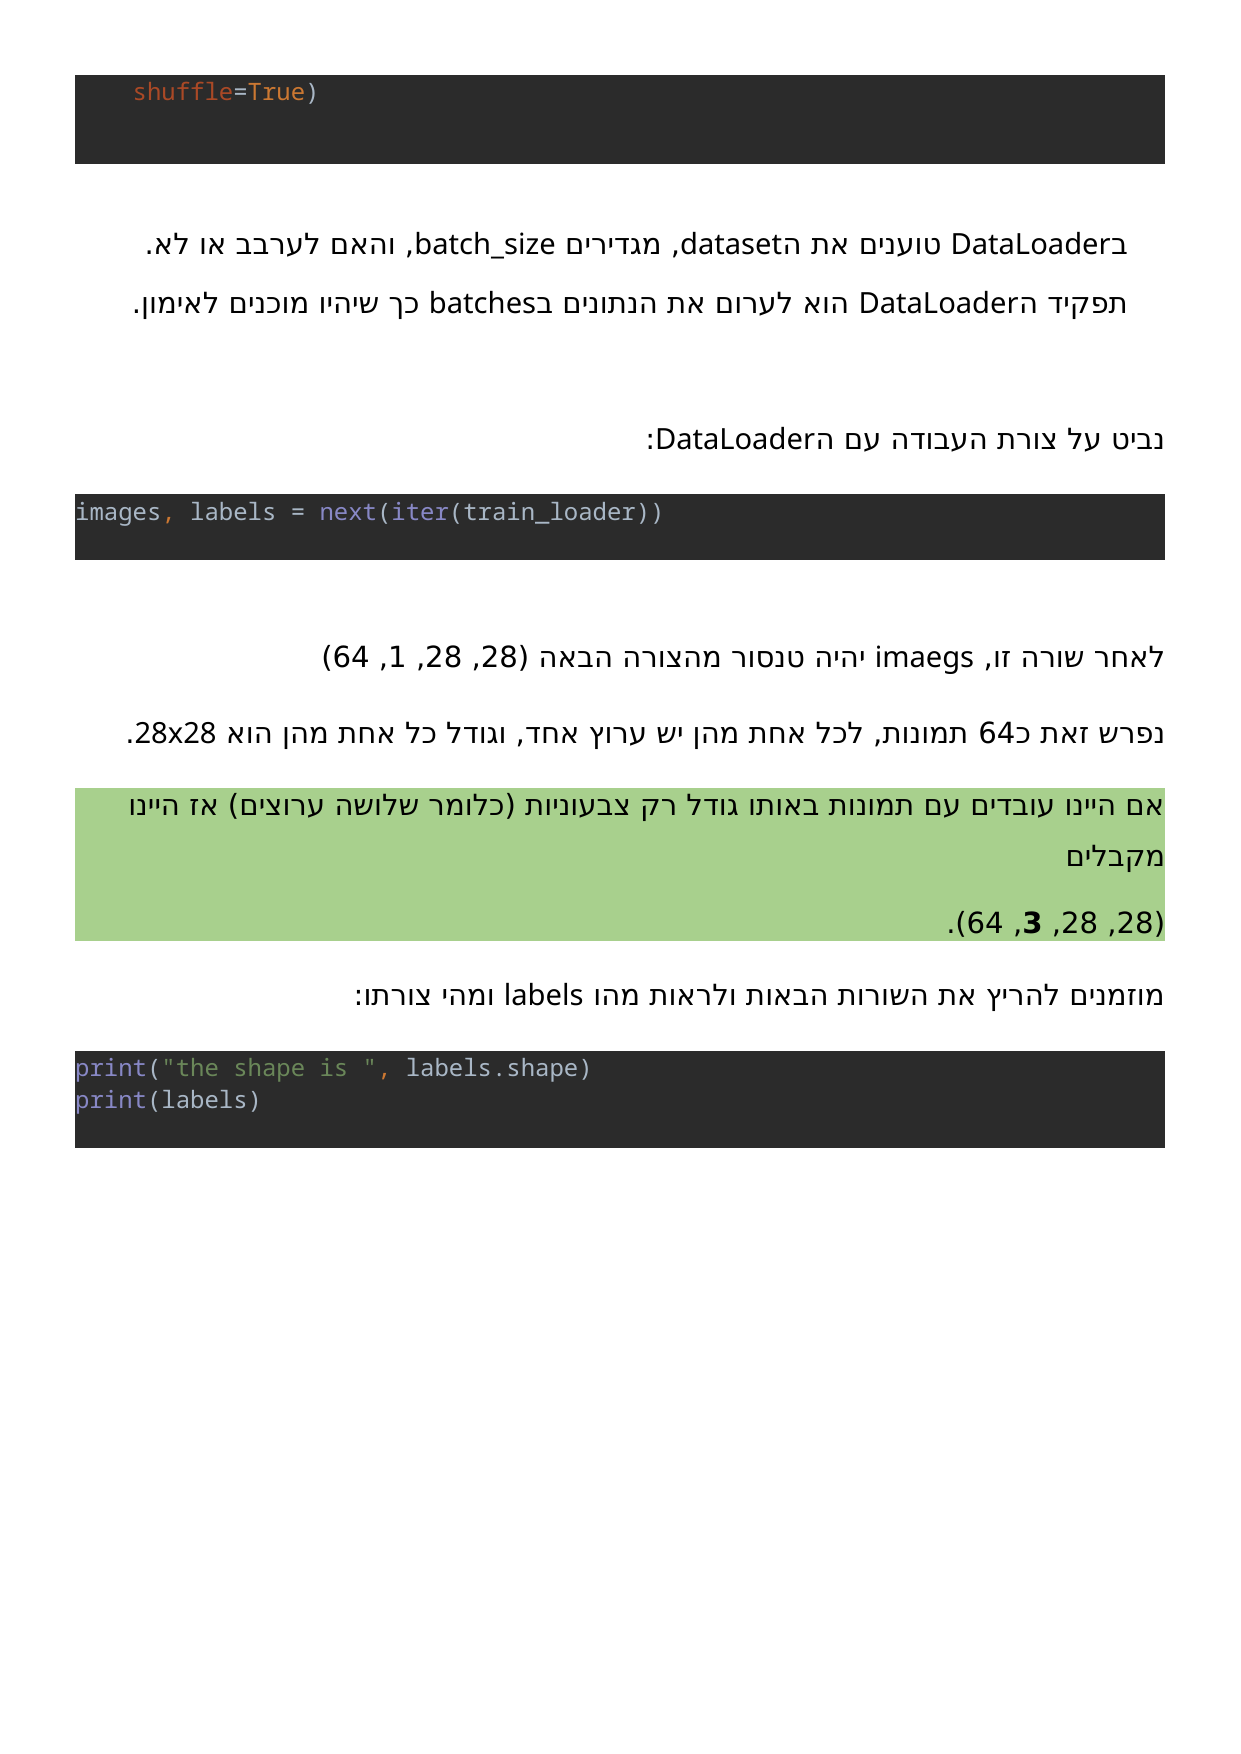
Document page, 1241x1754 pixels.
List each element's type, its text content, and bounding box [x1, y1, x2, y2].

text אם היינו עובדים עם תמונות באותו גודל רק צבעוניות (כלומר שלושה ערוצים) אז היינו מקבלים [75, 788, 1165, 873]
list בDataLoader טוענים את הdataset, מגדירים batch_size, והאם לערבב או לא. [75, 223, 1128, 263]
text לאחר שורה זו, imaegs יהיה טנסור מהצורה הבאה (28, 28, 1, 64) [75, 636, 1165, 676]
text מוזמנים להריץ את השורות הבאות ולראות מהו labels ומהי צורתו: [75, 974, 1165, 1014]
text print("the shape is ", labels.shape) print(labels) [75, 1051, 1165, 1116]
text images, labels = next(iter(train_loader)) [75, 494, 1165, 527]
text (28, 28, 3, 64). [75, 907, 1165, 941]
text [75, 75, 1165, 131]
text נביט על צורת העבודה עם הDataLoader: [75, 418, 1165, 458]
list תפקיד הDataLoader הוא לערום את הנתונים בbatches כך שיהיו מוכנים לאימון. [75, 283, 1128, 322]
text נפרש זאת כ64 תמונות, לכל אחת מהן יש ערוץ אחד, וגודל כל אחת מהן הוא 28x28. [75, 712, 1165, 752]
